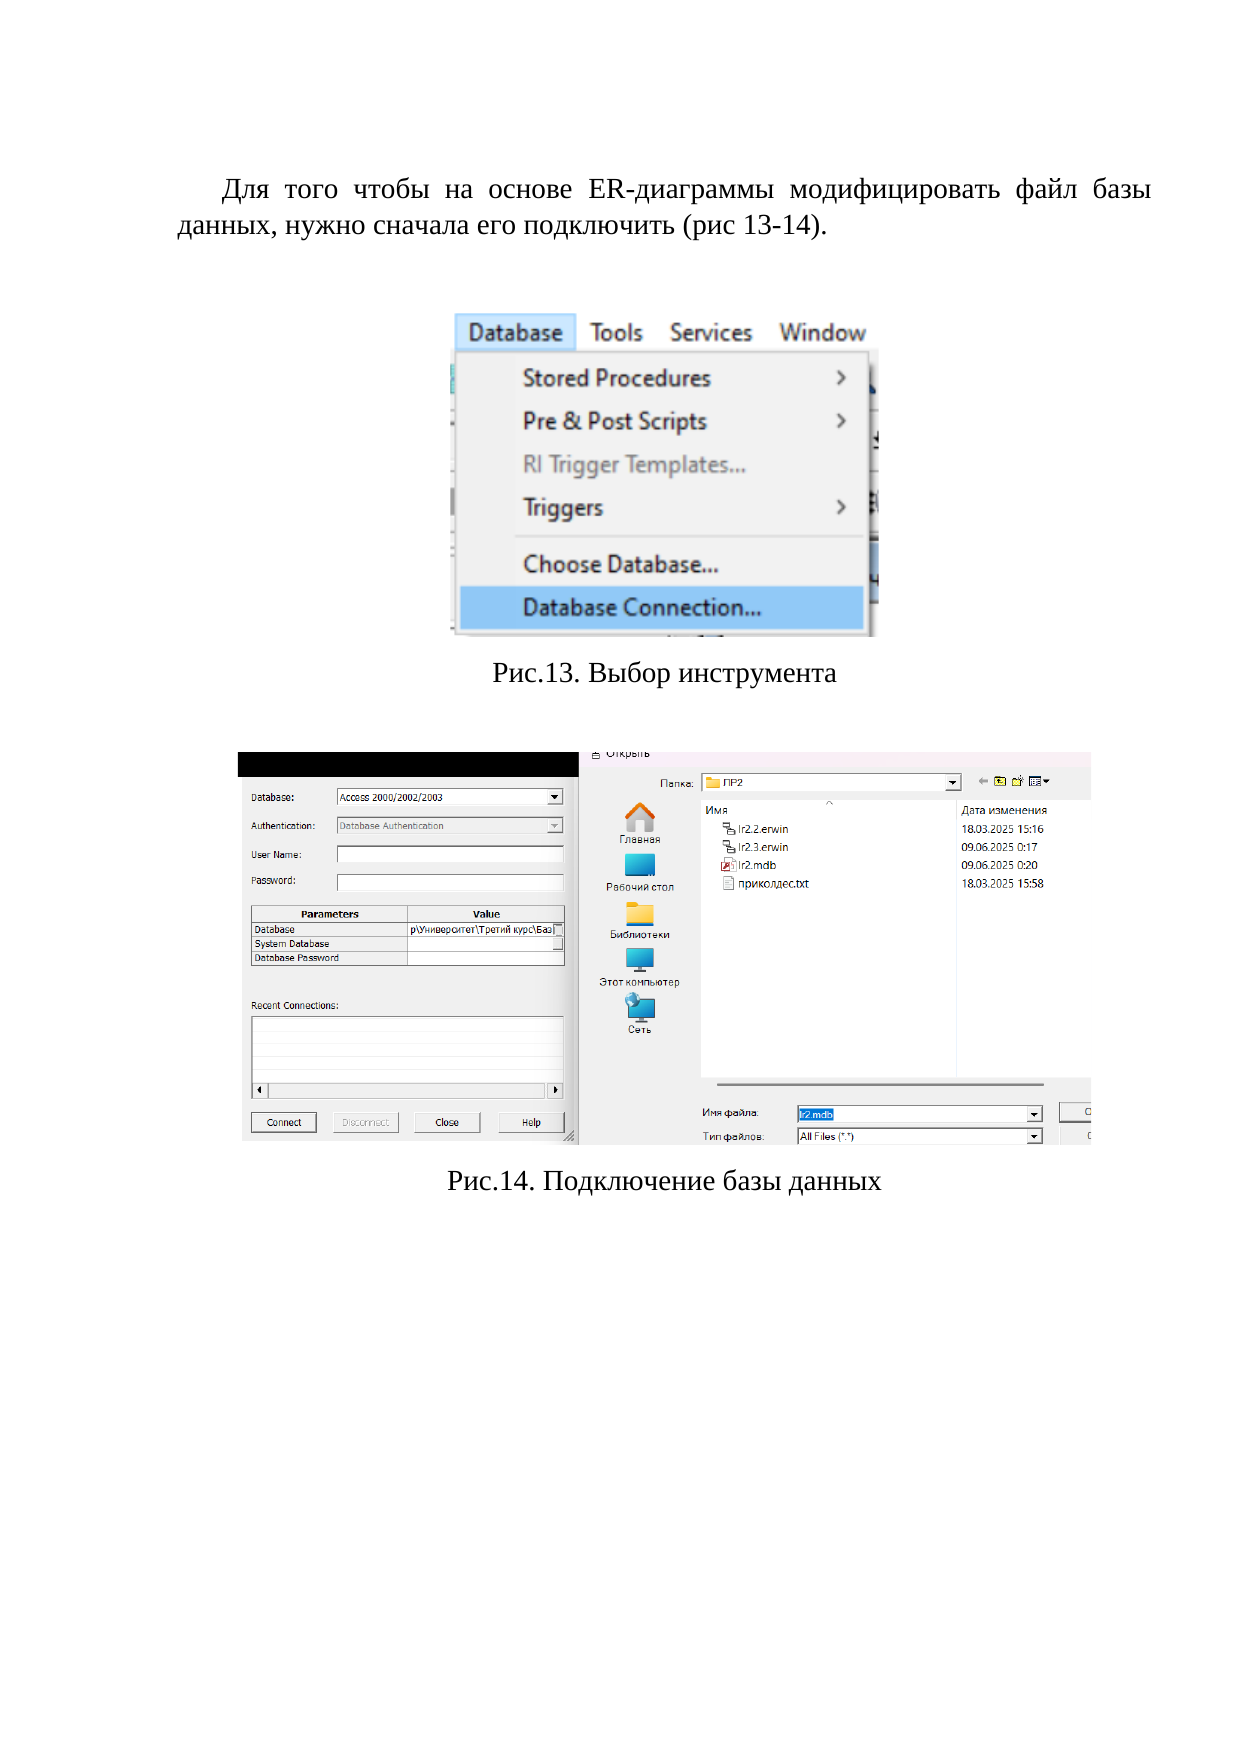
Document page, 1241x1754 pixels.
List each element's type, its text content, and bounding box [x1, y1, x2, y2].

picture [237, 752, 1092, 1145]
text Для того чтобы на основе ER-диаграммы модифицировать файл базы данных, нужно сначала его подключить (рис 13-14). [177, 171, 1152, 241]
text Рис.14. Подключение базы данных [177, 1163, 1152, 1197]
picture [450, 312, 879, 637]
text Рис.13. Выбор инструмента [177, 655, 1152, 688]
